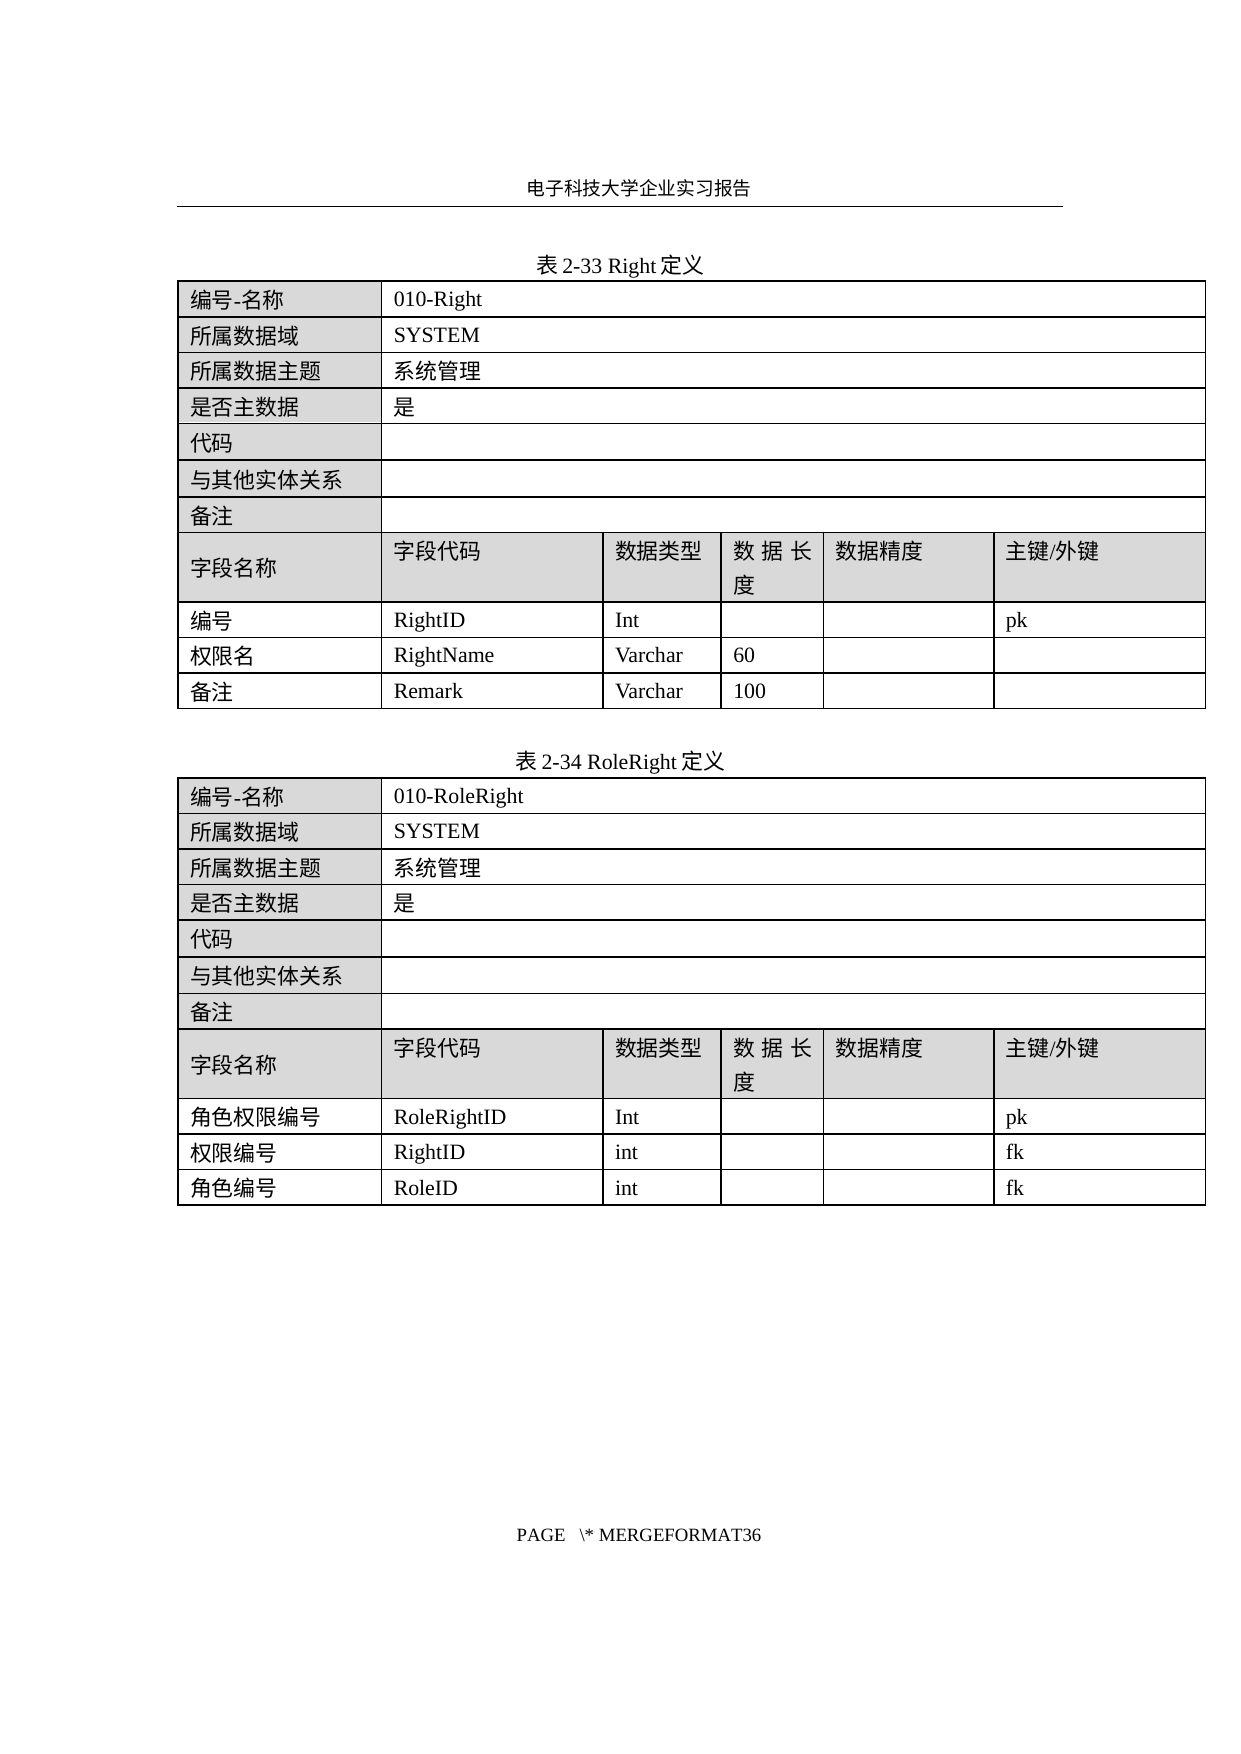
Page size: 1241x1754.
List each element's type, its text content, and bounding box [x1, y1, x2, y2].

table_cell 数据类型 [604, 533, 720, 601]
table_cell [722, 1170, 823, 1204]
table_cell 角色编号 [179, 1170, 381, 1204]
table_cell RightID [382, 603, 602, 637]
table_cell 所属数据主题 [179, 850, 381, 884]
table_cell [382, 498, 1205, 532]
table_cell 所属数据主题 [179, 353, 381, 387]
table_cell 数据精度 [824, 533, 993, 601]
table_cell 所属数据域 [179, 814, 381, 848]
table_cell 数据长度 [722, 1030, 823, 1098]
table_cell 是 [382, 885, 1205, 919]
table_cell 系统管理 [382, 850, 1205, 884]
table_cell 备注 [179, 674, 381, 708]
table_cell 100 [722, 674, 823, 708]
table_cell Int [604, 1099, 720, 1133]
table_cell 字段名称 [179, 533, 381, 601]
table_cell 权限名 [179, 638, 381, 672]
table_cell 代码 [179, 921, 381, 956]
table_cell [824, 603, 993, 637]
table_cell [382, 921, 1205, 956]
table_cell Varchar [604, 674, 720, 708]
text 表2-34 RoleRight定义 [177, 743, 1063, 777]
table_cell [824, 1099, 993, 1133]
table_cell RightName [382, 638, 602, 672]
table_cell 与其他实体关系 [179, 461, 381, 496]
table_cell 数据长度 [722, 533, 823, 601]
table_cell 与其他实体关系 [179, 958, 381, 993]
table_cell 是 [382, 389, 1205, 422]
table_cell RoleID [382, 1170, 602, 1204]
table_cell 编号 [179, 603, 381, 637]
table_cell [995, 674, 1205, 708]
table_cell Int [604, 603, 720, 637]
table_header 010-RoleRight [382, 779, 1205, 813]
table_cell 主键/外键 [995, 1030, 1205, 1098]
table_cell SYSTEM [382, 318, 1205, 351]
table_header 编号-名称 [179, 779, 381, 813]
table_header 编号-名称 [179, 282, 381, 316]
table_header 010-Right [382, 282, 1205, 316]
table_cell [722, 1135, 823, 1169]
table_cell 代码 [179, 424, 381, 459]
table_cell [995, 638, 1205, 672]
table_cell fk [995, 1170, 1205, 1204]
table_cell 字段代码 [382, 533, 602, 601]
table_cell [722, 1099, 823, 1133]
table_cell 60 [722, 638, 823, 672]
table_cell Remark [382, 674, 602, 708]
table_cell Varchar [604, 638, 720, 672]
table_cell SYSTEM [382, 814, 1205, 848]
table_cell [824, 674, 993, 708]
text 表2-33 Right定义 [177, 246, 1063, 280]
table_cell RoleRightID [382, 1099, 602, 1133]
table_cell 数据精度 [824, 1030, 993, 1098]
table_cell 是否主数据 [179, 389, 381, 422]
table_cell fk [995, 1135, 1205, 1169]
table_cell [382, 994, 1205, 1028]
table_cell [824, 1170, 993, 1204]
table_cell [382, 461, 1205, 496]
table_cell pk [995, 1099, 1205, 1133]
table_cell 备注 [179, 994, 381, 1028]
table_cell 权限编号 [179, 1135, 381, 1169]
table_cell pk [995, 603, 1205, 637]
table_cell int [604, 1170, 720, 1204]
table_cell 字段名称 [179, 1030, 381, 1098]
table_cell [382, 424, 1205, 459]
table_cell [722, 603, 823, 637]
table_cell 系统管理 [382, 353, 1205, 387]
table_cell int [604, 1135, 720, 1169]
table_cell 数据类型 [604, 1030, 720, 1098]
table_cell 角色权限编号 [179, 1099, 381, 1133]
table_cell [382, 958, 1205, 993]
table_cell 备注 [179, 498, 381, 532]
table_cell RightID [382, 1135, 602, 1169]
table_cell 是否主数据 [179, 885, 381, 919]
table_cell 所属数据域 [179, 318, 381, 351]
table_cell [824, 638, 993, 672]
table_cell [824, 1135, 993, 1169]
table_cell 主键/外键 [995, 533, 1205, 601]
table_cell 字段代码 [382, 1030, 602, 1098]
